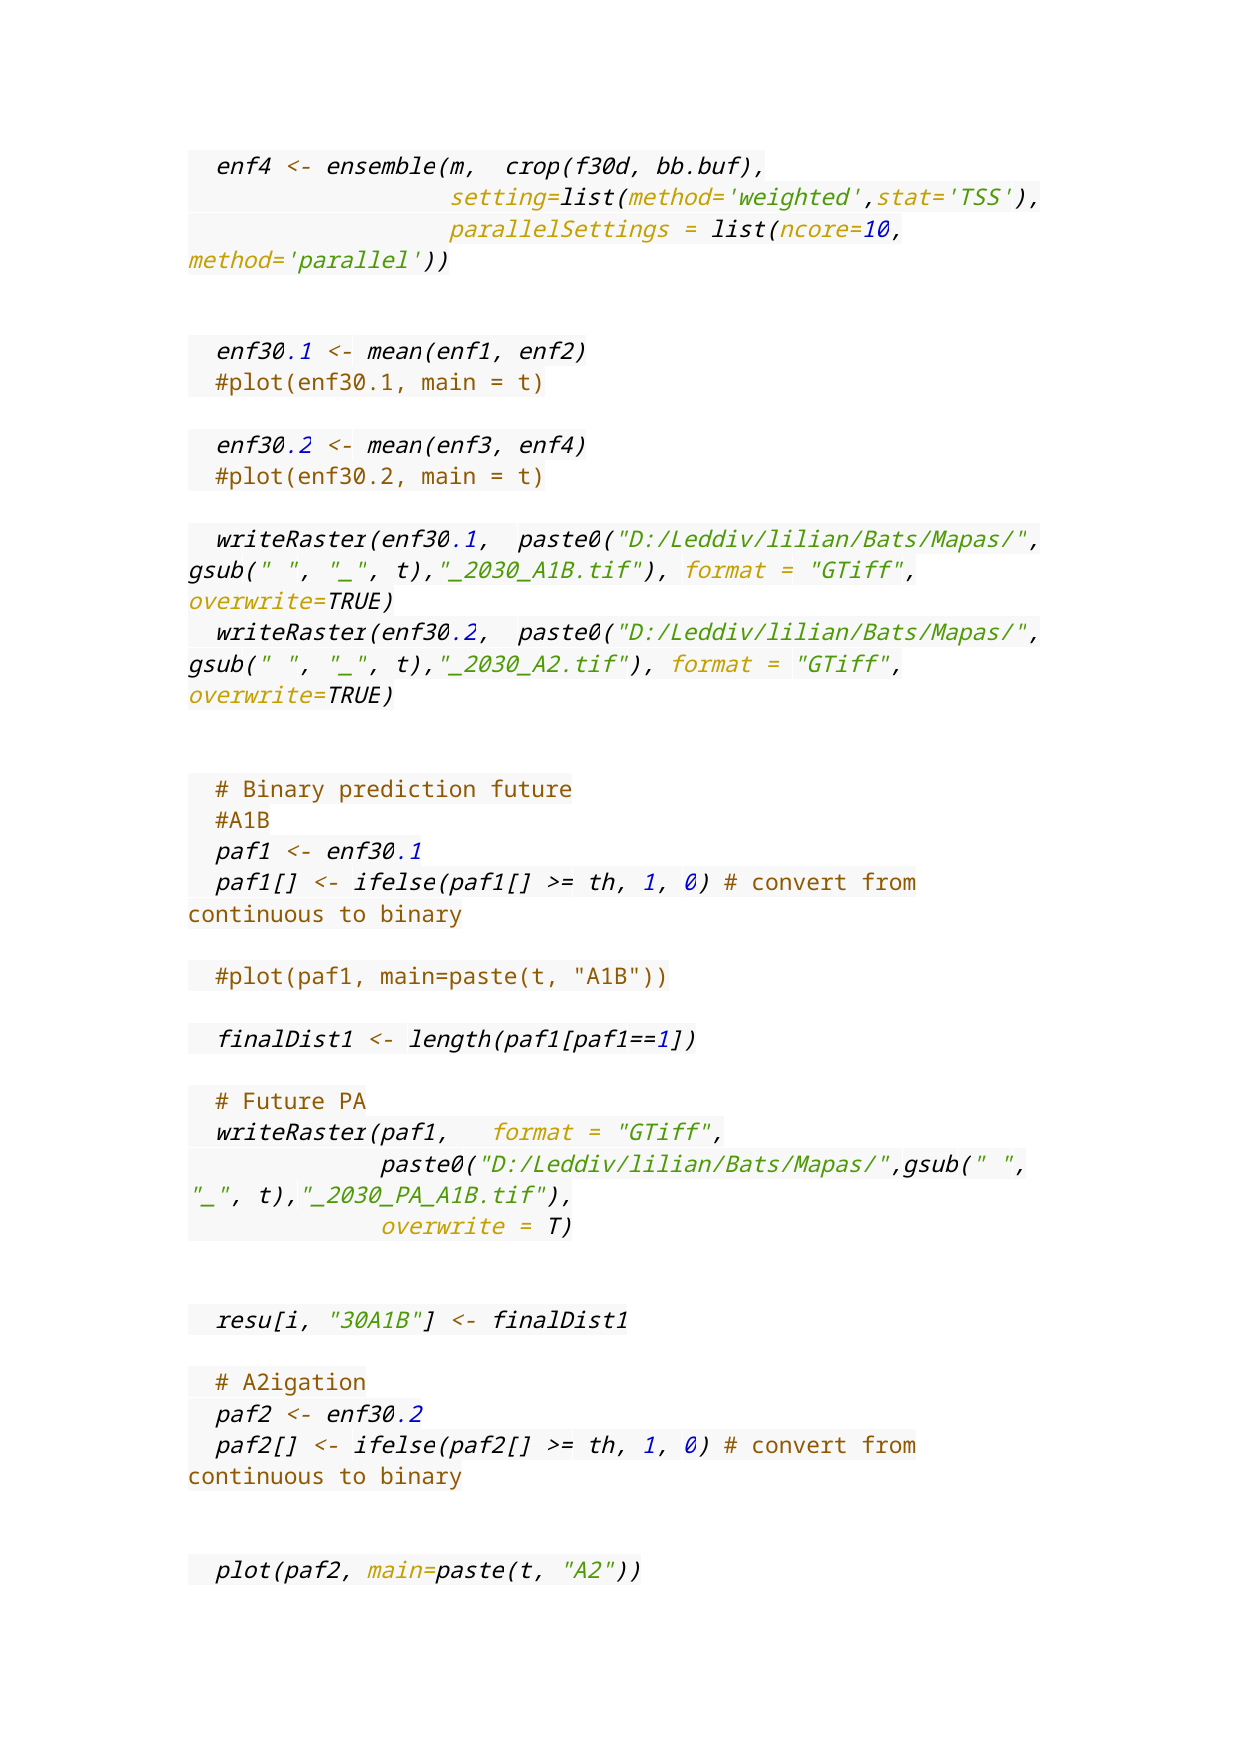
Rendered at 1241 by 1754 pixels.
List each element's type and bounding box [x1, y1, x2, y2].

text [187, 150, 1053, 1585]
